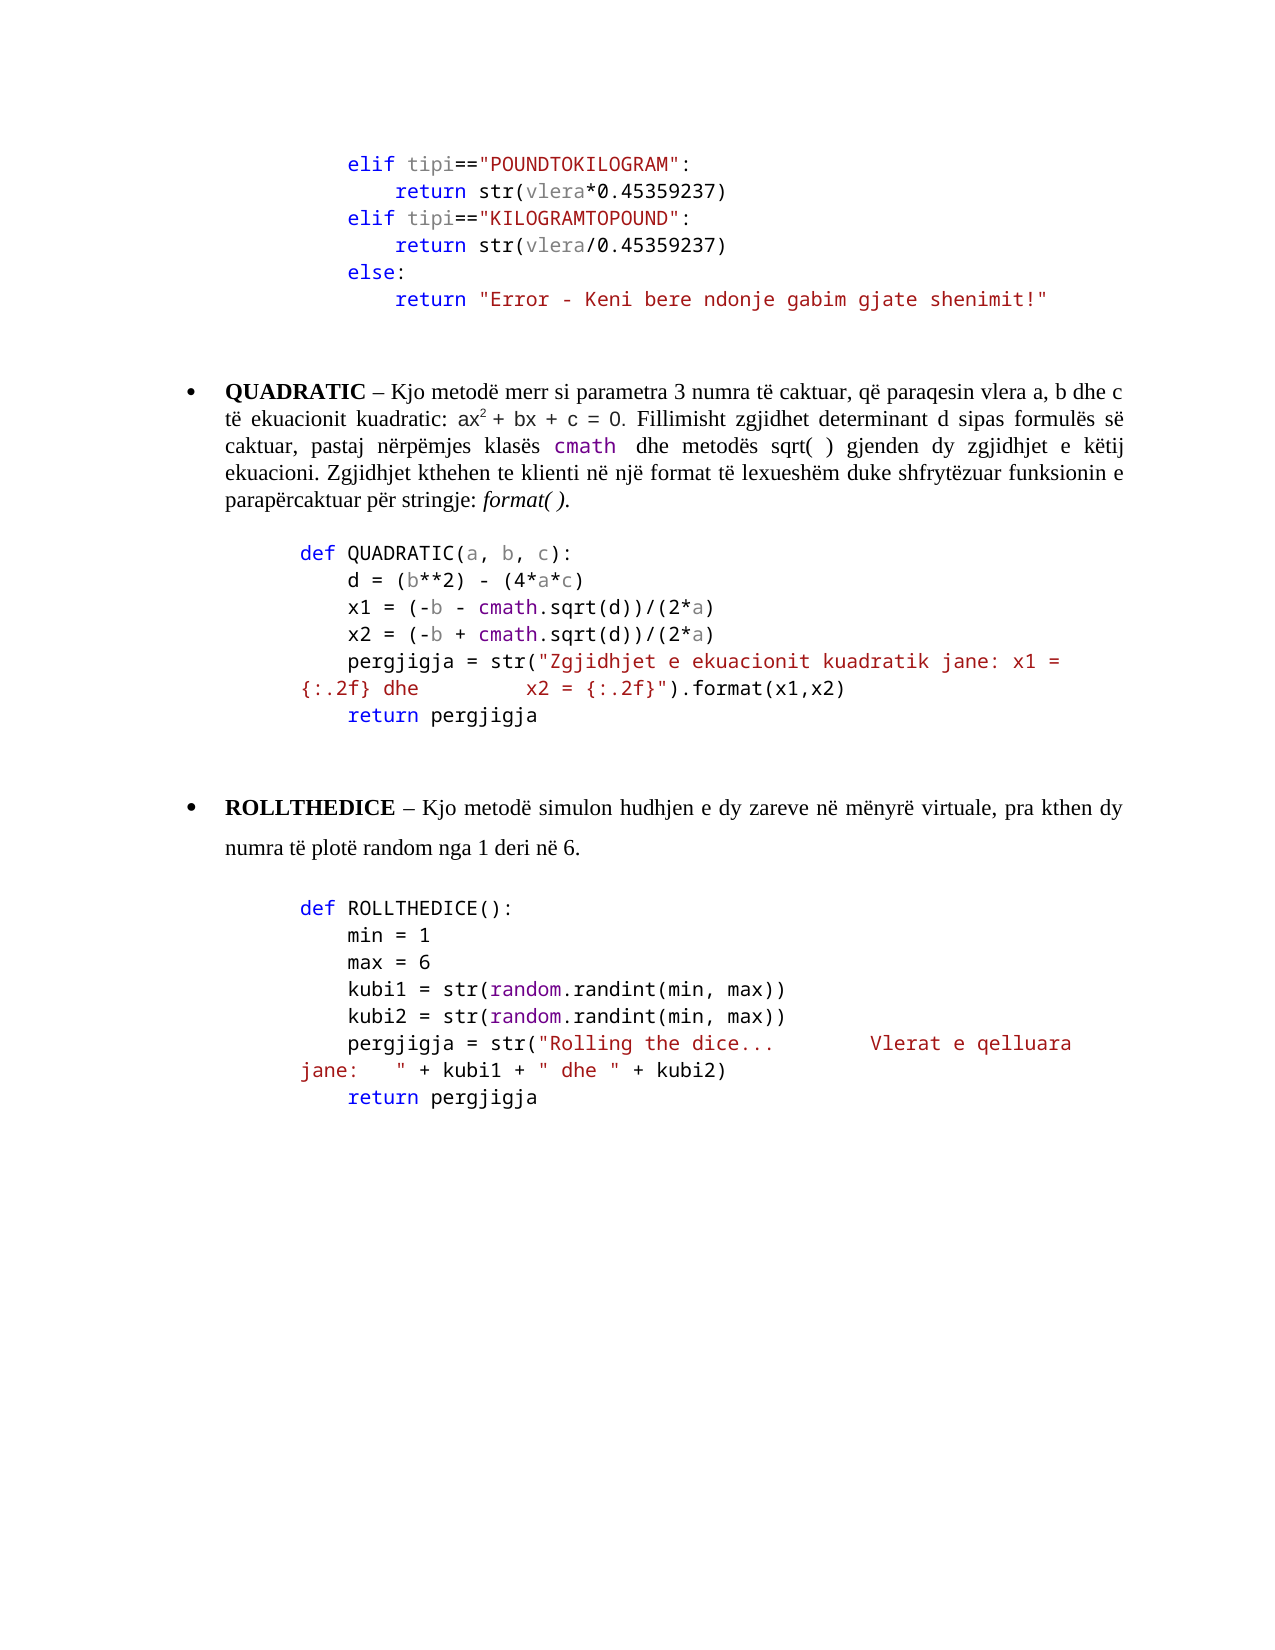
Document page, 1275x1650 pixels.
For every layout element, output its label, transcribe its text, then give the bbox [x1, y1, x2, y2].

list return str(vlera*0.45359237) [300, 177, 1125, 204]
list elif tipi=="POUNDTOKILOGRAM": [300, 150, 1125, 177]
text min = 1 [300, 921, 1125, 948]
list return str(vlera/0.45359237) [300, 231, 1125, 258]
list else: [300, 258, 1125, 285]
list x1 = (-b - cmath.sqrt(d))/(2*a) [300, 593, 1125, 620]
text pergjigja = str("Zgjidhjet e ekuacionit kuadratik jane: x1 = {:.2f} dhe x2 = {:.2f}").format(x1,x2) [300, 647, 1125, 701]
list x2 = (-b + cmath.sqrt(d))/(2*a) [300, 620, 1125, 647]
text kubi1 = str(random.randint(min, max)) [300, 975, 1125, 1002]
list def QUADRATIC(a, b, c): [300, 539, 1125, 566]
list d = (b**2) - (4*a*c) [300, 566, 1125, 593]
list QUADRATIC – Kjo metodë merr si parametra 3 numra të caktuar, që paraqesin vlera a, b dhe c të ekuacionit kuadratic: ax2 + bx + c = 0. Fillimisht zgjidhet determinant d sipas formulës së caktuar, pastaj nërpëmjes klasës cmath dhe metodës sqrt( ) gjenden dy zgjidhjet e këtij ekuacioni. Zgjidhjet kthehen te klienti në një format të lexueshëm duke shfrytëzuar funksionin e parapërcaktuar për stringje: format( ). [187, 378, 1125, 512]
text return pergjigja [300, 1083, 1125, 1110]
text max = 6 [300, 948, 1125, 975]
list return pergjigja [300, 701, 1125, 728]
text kubi2 = str(random.randint(min, max)) [300, 1002, 1125, 1029]
list elif tipi=="KILOGRAMTOPOUND": [300, 204, 1125, 231]
list return "Error - Keni bere ndonje gabim gjate shenimit!" [300, 285, 1125, 312]
text pergjigja = str("Rolling the dice... Vlerat e qelluara jane: " + kubi1 + " dhe " + kubi2) [300, 1029, 1125, 1083]
text def ROLLTHEDICE(): [300, 894, 1125, 921]
list ROLLTHEDICE – Kjo metodë simulon hudhjen e dy zareve në mënyrë virtuale, pra kthen dy numra të plotë random nga 1 deri në 6. [187, 794, 1125, 860]
